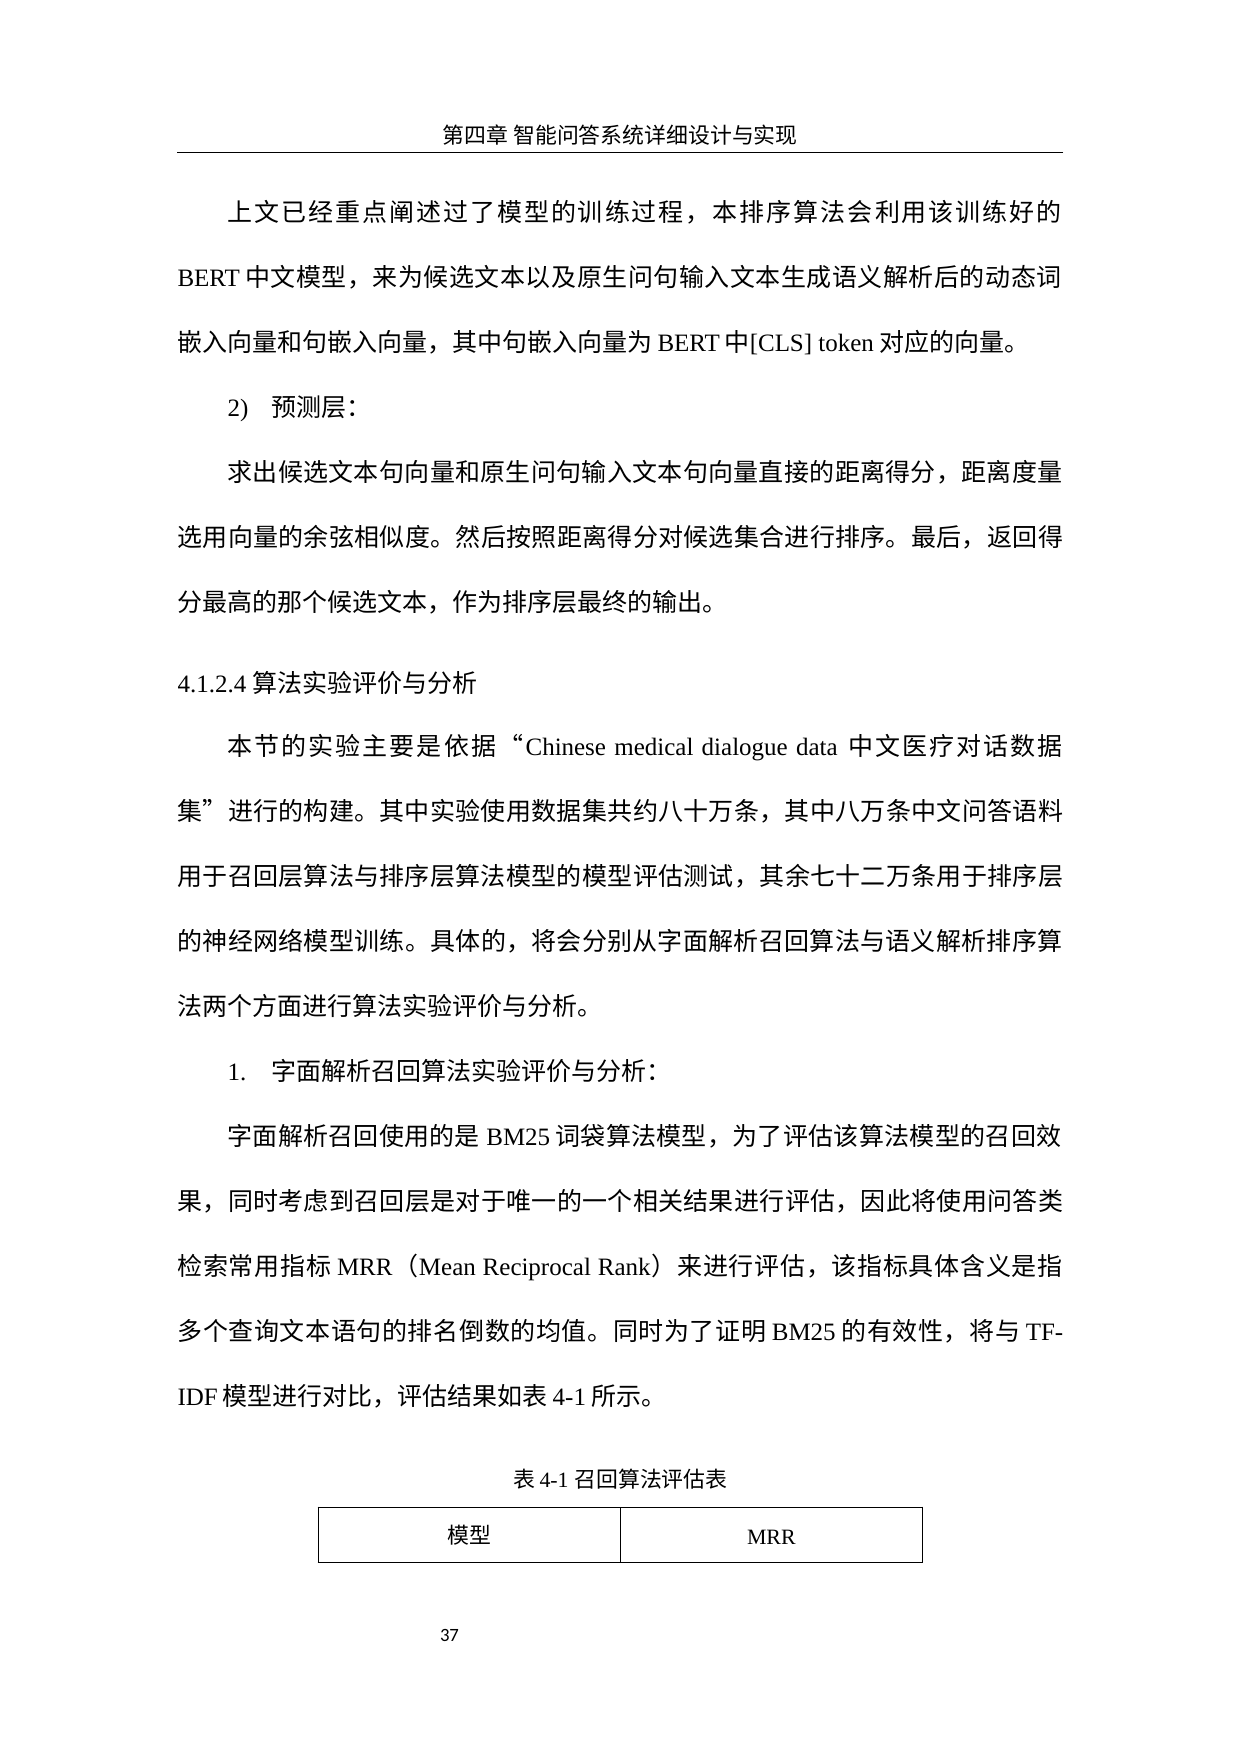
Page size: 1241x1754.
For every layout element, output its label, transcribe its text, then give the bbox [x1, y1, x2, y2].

text 求出候选文本句向量和原生问句输入文本句向量直接的距离得分，距离度量选用向量的余弦相似度。然后按照距离得分对候选集合进行排序。最后，返回得分最高的那个候选文本，作为排序层最终的输出。 [177, 438, 1063, 633]
list 预测层： [227, 373, 1063, 438]
list 字面解析召回算法实验评价与分析： [227, 1037, 1063, 1102]
text 字面解析召回使用的是BM25词袋算法模型，为了评估该算法模型的召回效果，同时考虑到召回层是对于唯一的一个相关结果进行评估，因此将使用问答类检索常用指标MRR（Mean Reciprocal Rank）来进行评估，该指标具体含义是指多个查询文本语句的排名倒数的均值。同时为了证明BM25的有效性，将与TF-IDF模型进行对比，评估结果如表4-1所示。 [177, 1102, 1063, 1427]
text 4.1.2.4 算法实验评价与分析 [177, 658, 1063, 700]
text 表4-1 召回算法评估表 [177, 1452, 1063, 1494]
table_header 模型 [319, 1508, 620, 1562]
text 上文已经重点阐述过了模型的训练过程，本排序算法会利用该训练好的BERT中文模型，来为候选文本以及原生问句输入文本生成语义解析后的动态词嵌入向量和句嵌入向量，其中句嵌入向量为BERT中[CLS] token对应的向量。 [177, 178, 1063, 373]
text 本节的实验主要是依据“Chinese medical dialogue data 中文医疗对话数据集”进行的构建。其中实验使用数据集共约八十万条，其中八万条中文问答语料用于召回层算法与排序层算法模型的模型评估测试，其余七十二万条用于排序层的神经网络模型训练。具体的，将会分别从字面解析召回算法与语义解析排序算法两个方面进行算法实验评价与分析。 [177, 712, 1063, 1037]
table_header MRR [621, 1508, 922, 1562]
